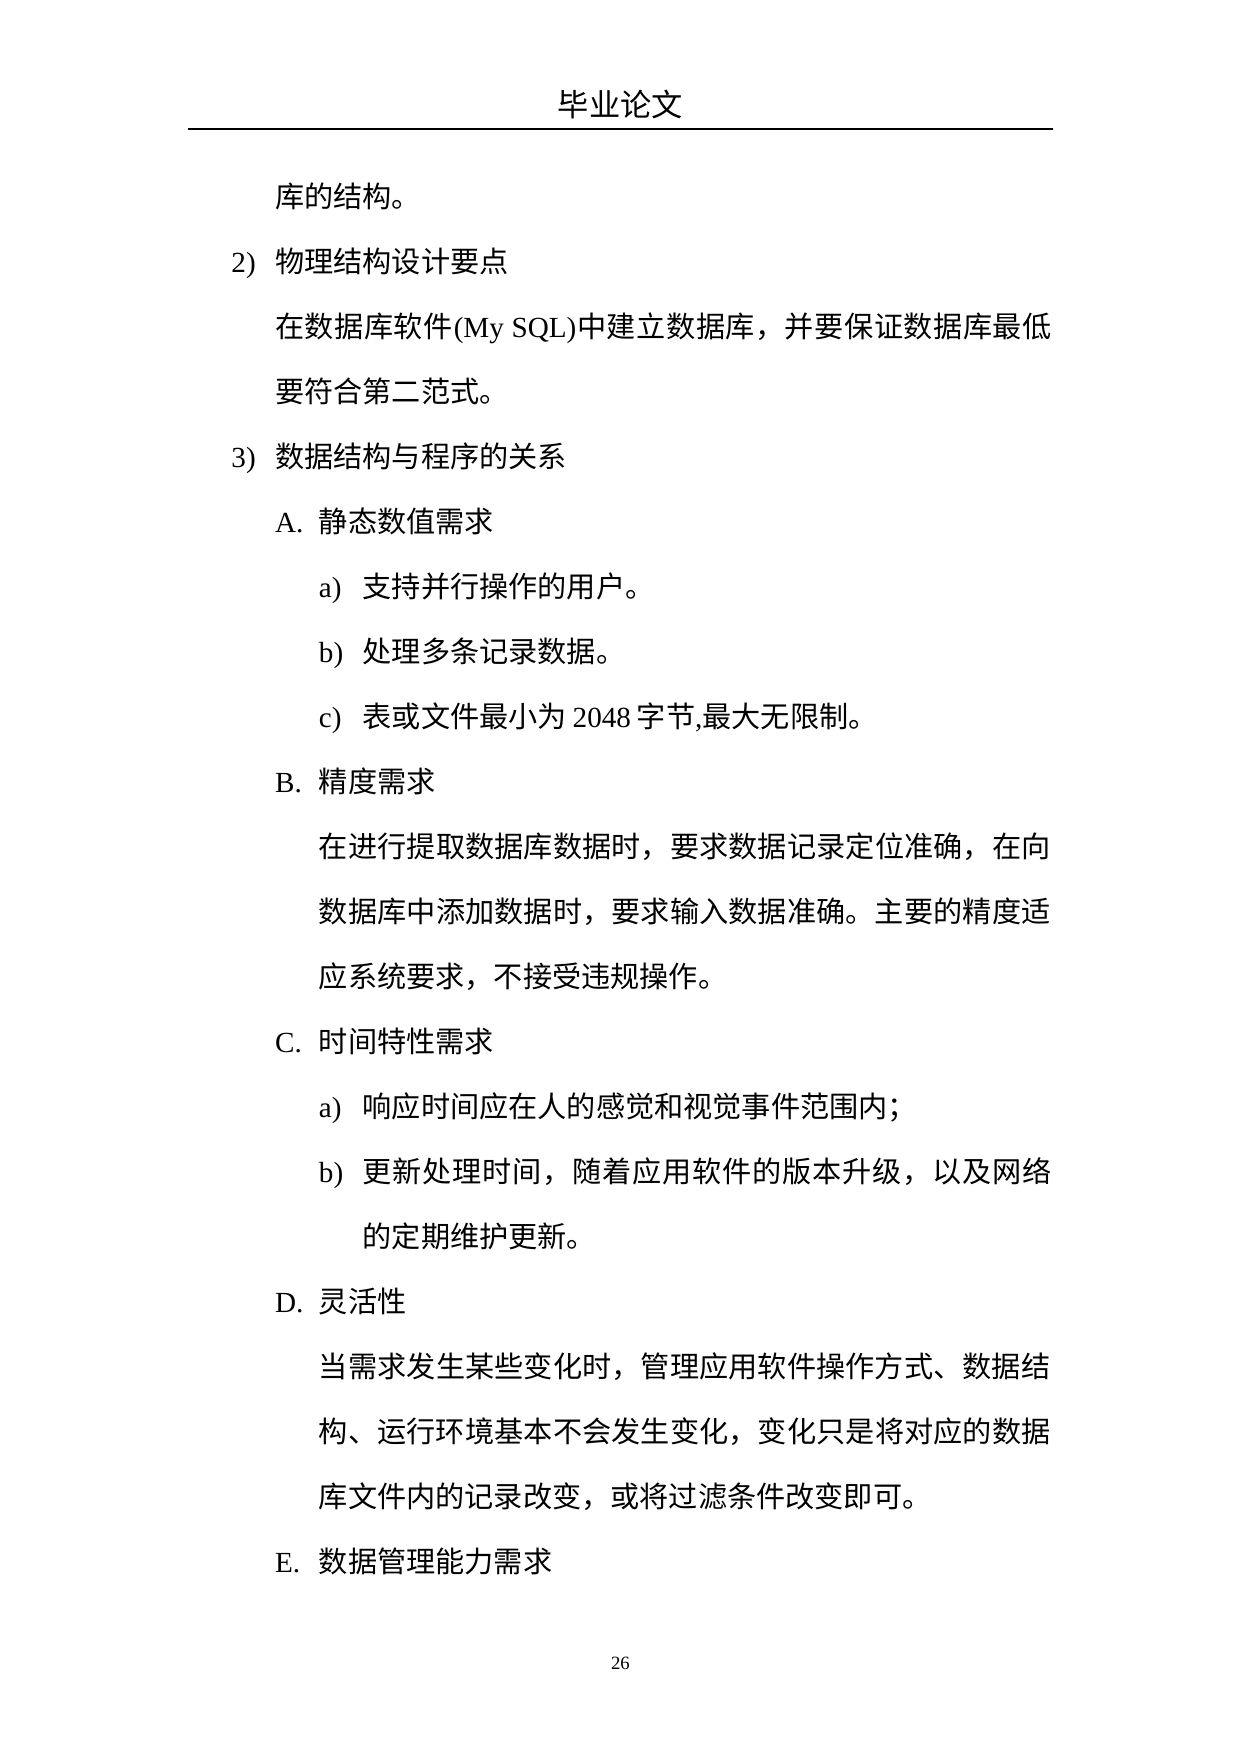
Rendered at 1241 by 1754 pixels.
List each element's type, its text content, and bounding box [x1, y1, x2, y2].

list 响应时间应在人的感觉和视觉事件范围内； [319, 1072, 1053, 1137]
list 在数据库软件(My SQL)中建立数据库，并要保证数据库最低要符合第二范式。 [275, 292, 1053, 422]
list 更新处理时间，随着应用软件的版本升级，以及网络的定期维护更新。 [319, 1137, 1053, 1267]
list 物理结构设计要点 [231, 227, 1053, 292]
list 灵活性 [275, 1267, 1053, 1332]
list 在进行提取数据库数据时，要求数据记录定位准确，在向数据库中添加数据时，要求输入数据准确。主要的精度适应系统要求，不接受违规操作。 [319, 812, 1053, 1007]
list 支持并行操作的用户。 [319, 552, 1053, 617]
list 按照需求分析设计数据库中的字段，建立一个逻辑上的数据库的结构。 [275, 162, 1053, 227]
list 数据结构与程序的关系 [231, 422, 1053, 487]
list 时间特性需求 [275, 1007, 1053, 1072]
list 表或文件最小为2048字节,最大无限制。 [319, 682, 1053, 747]
list 精度需求 [275, 747, 1053, 812]
list 处理多条记录数据。 [319, 617, 1053, 682]
list 数据管理能力需求 [275, 1527, 1053, 1592]
list 当需求发生某些变化时，管理应用软件操作方式、数据结构、运行环境基本不会发生变化，变化只是将对应的数据库文件内的记录改变，或将过滤条件改变即可。 [319, 1332, 1053, 1527]
list 静态数值需求 [275, 487, 1053, 552]
